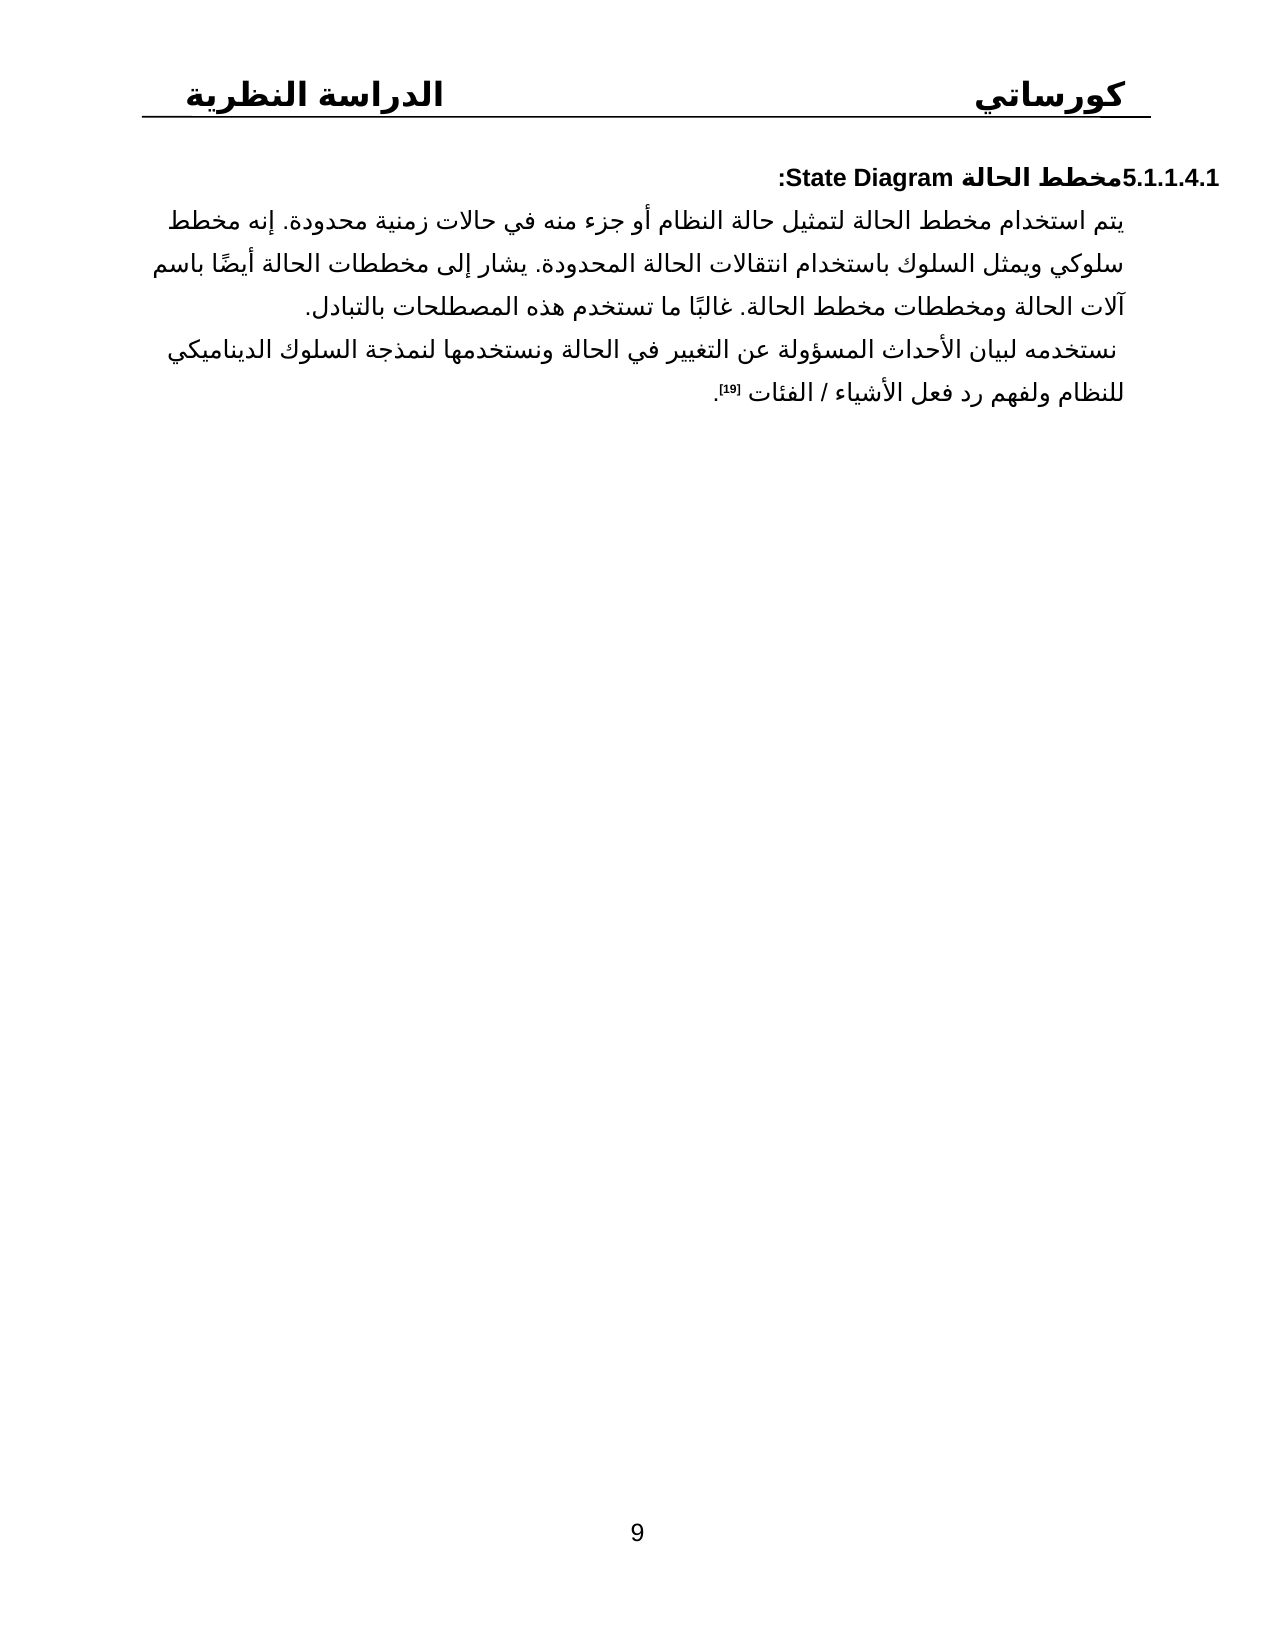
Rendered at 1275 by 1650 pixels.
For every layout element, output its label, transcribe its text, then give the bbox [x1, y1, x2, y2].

text يتم استخدام مخطط الحالة لتمثيل حالة النظام أو جزء منه في حالات زمنية محدودة. إنه مخطط سلوكي ويمثل السلوك باستخدام انتقالات الحالة المحدودة. يشار إلى مخططات الحالة أيضًا باسم آلات الحالة ومخططات مخطط الحالة. غالبًا ما تستخدم هذه المصطلحات بالتبادل. [150, 206, 1125, 321]
text نستخدمه لبيان الأحداث المسؤولة عن التغيير في الحالة ونستخدمها لنمذجة السلوك الديناميكي للنظام ولفهم رد فعل الأشياء / الفئات [19]. [150, 335, 1125, 407]
subtitle مخطط الحالة State Diagram: [150, 162, 1122, 191]
